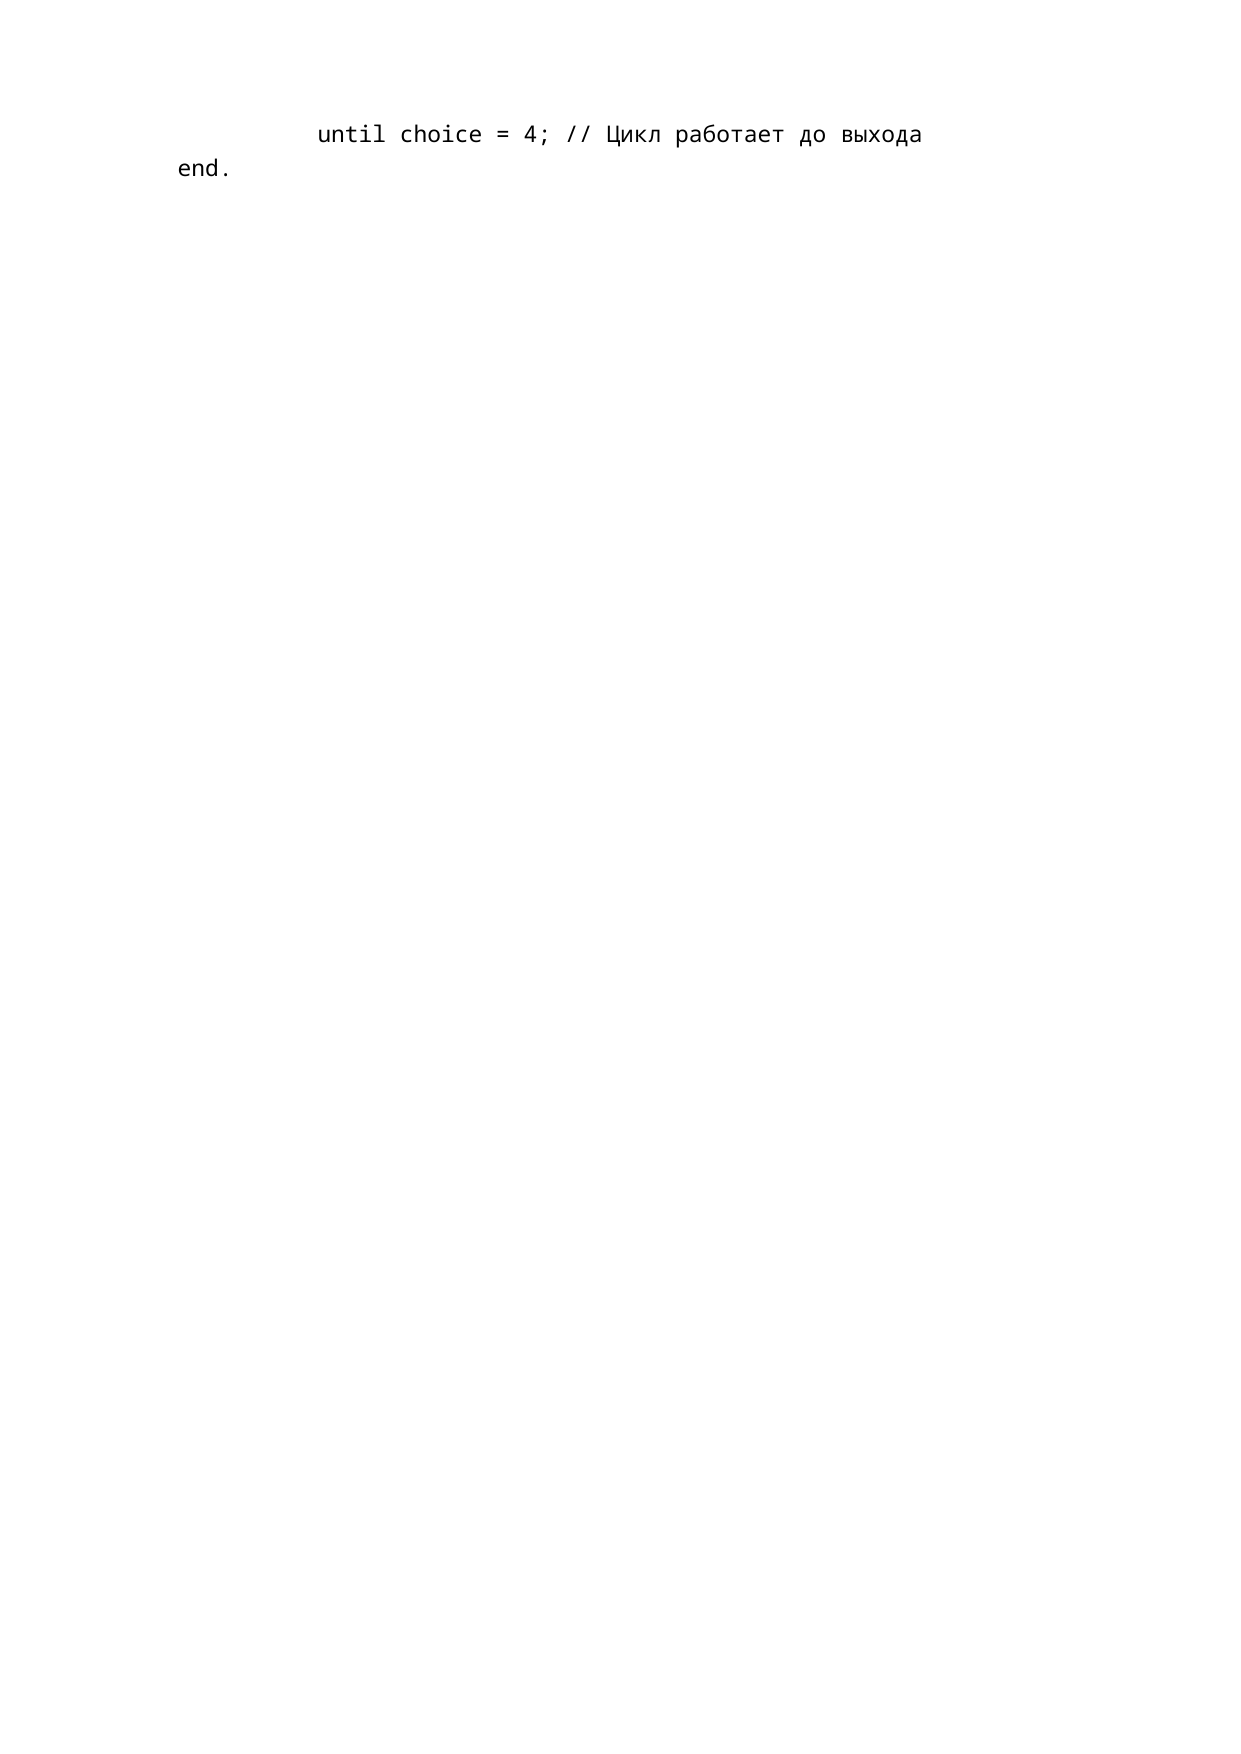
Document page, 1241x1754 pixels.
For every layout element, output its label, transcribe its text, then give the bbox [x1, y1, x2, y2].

text end.Результат выполнения программы [177, 152, 1152, 183]
text until choice = 4; // Цикл работает до выхода [290, 118, 1152, 149]
